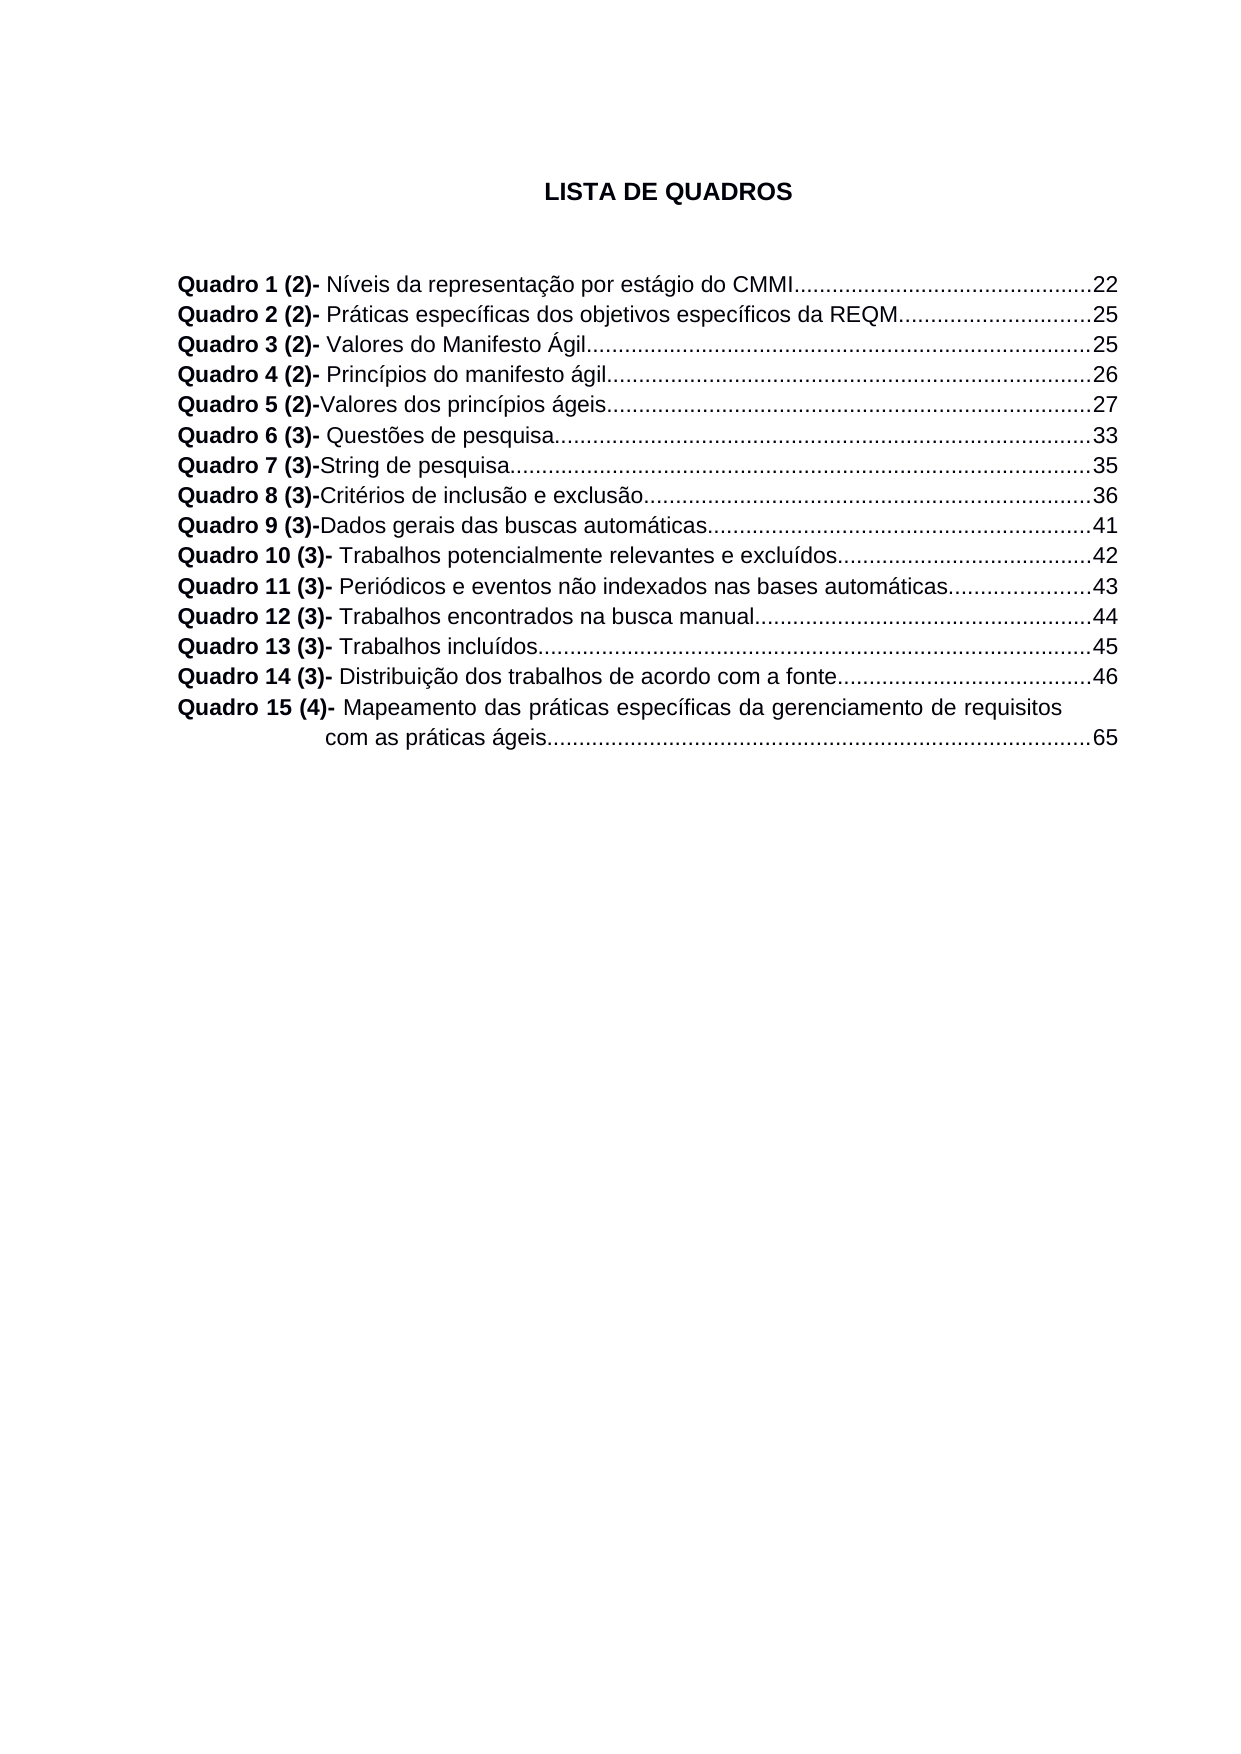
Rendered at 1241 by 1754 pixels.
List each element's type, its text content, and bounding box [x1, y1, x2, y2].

text Quadro 13 (3)- Trabalhos incluídos 45 [177, 633, 1063, 659]
text Quadro 9 (3)-Dados gerais das buscas automáticas 41 [177, 512, 1063, 539]
text Quadro 8 (3)-Critérios de inclusão e exclusão 36 [177, 482, 1063, 508]
text Quadro 5 (2)-Valores dos princípios ágeis 27 [177, 391, 1063, 418]
text Quadro 10 (3)- Trabalhos potencialmente relevantes e excluídos 42 [177, 542, 1063, 569]
text Quadro 2 (2)- Práticas específicas dos objetivos específicos da REQM 25 [177, 301, 1063, 327]
text LISTA DE QUADROS [215, 177, 1122, 206]
text Quadro 7 (3)-String de pesquisa 35 [177, 452, 1063, 478]
text Quadro 3 (2)- Valores do Manifesto Ágil 25 [177, 331, 1063, 357]
text Quadro 15 (4)- Mapeamento das práticas específicas da gerenciamento de requisitos com as práticas ágeis 65 [177, 693, 1063, 750]
text Quadro 14 (3)- Distribuição dos trabalhos de acordo com a fonte 46 [177, 663, 1063, 690]
text Quadro 4 (2)- Princípios do manifesto ágil 26 [177, 361, 1063, 388]
text Quadro 6 (3)- Questões de pesquisa 33 [177, 422, 1063, 448]
text Quadro 11 (3)- Periódicos e eventos não indexados nas bases automáticas 43 [177, 573, 1063, 599]
text Quadro 1 (2)- Níveis da representação por estágio do CMMI 22 [177, 271, 1063, 297]
text Quadro 12 (3)- Trabalhos encontrados na busca manual 44 [177, 603, 1063, 629]
